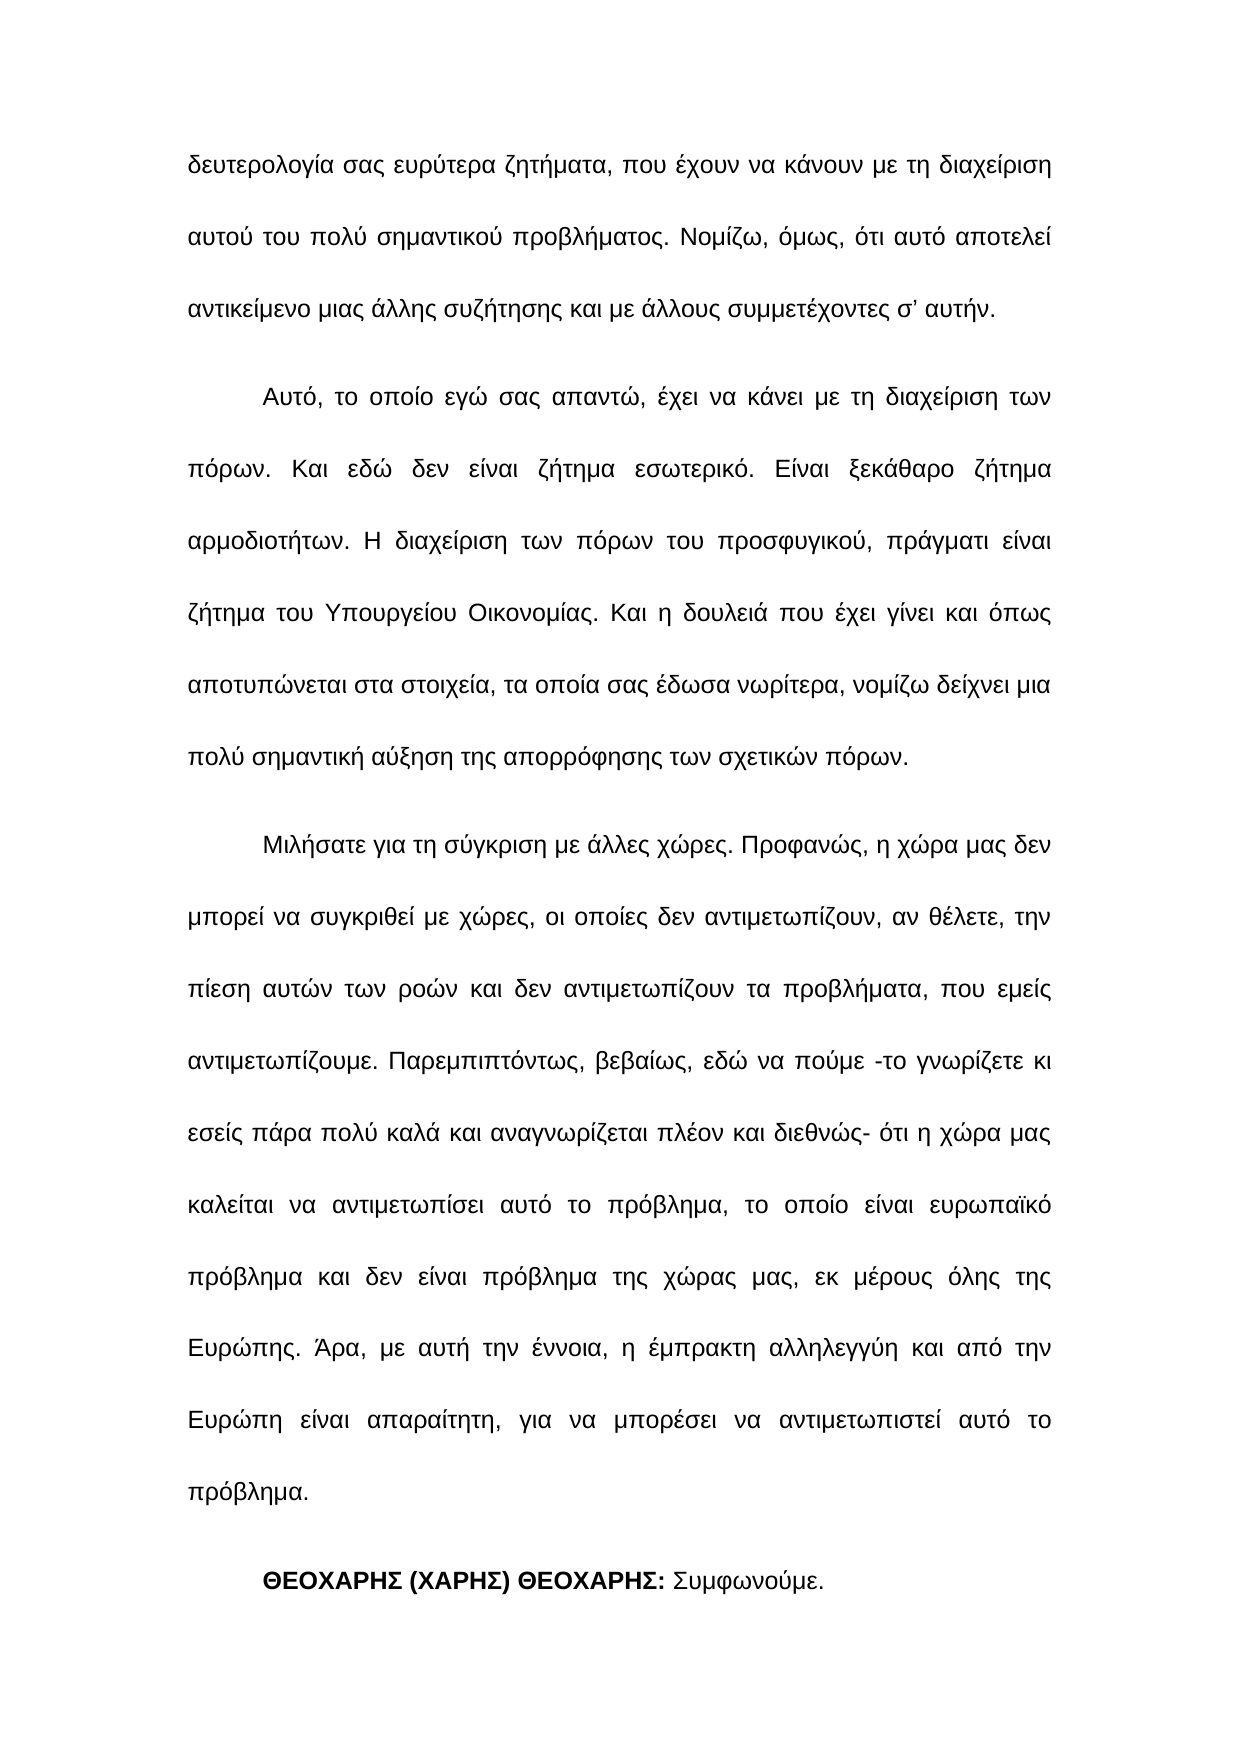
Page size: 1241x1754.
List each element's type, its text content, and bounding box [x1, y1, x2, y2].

text ΘΕΟΧΑΡΗΣ (ΧΑΡΗΣ) ΘΕΟΧΑΡΗΣ: Συμφωνούμε. [187, 1566, 1053, 1594]
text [187, 150, 1053, 322]
text Αυτό, το οποίο εγώ σας απαντώ, έχει να κάνει με τη διαχείριση των πόρων. Και εδώ δεν είναι ζήτημα εσωτερικό. Είναι ξεκάθαρο ζήτημα αρμοδιοτήτων. Η διαχείριση των πόρων του προσφυγικού, πράγματι είναι ζήτημα του Υπουργείου Οικονομίας. Και η δουλειά που έχει γίνει και όπως αποτυπώνεται στα στοιχεία, τα οποία σας έδωσα νωρίτερα, νομίζω δείχνει μια πολύ σημαντική αύξηση της απορρόφησης των σχετικών πόρων. [187, 382, 1053, 770]
text Μιλήσατε για τη σύγκριση με άλλες χώρες. Προφανώς, η χώρα μας δεν μπορεί να συγκριθεί με χώρες, οι οποίες δεν αντιμετωπίζουν, αν θέλετε, την πίεση αυτών των ροών και δεν αντιμετωπίζουν τα προβλήματα, που εμείς αντιμετωπίζουμε. Παρεμπιπτόντως, βεβαίως, εδώ να πούμε -το γνωρίζετε κι εσείς πάρα πολύ καλά και αναγνωρίζεται πλέον και διεθνώς- ότι η χώρα μας καλείται να αντιμετωπίσει αυτό το πρόβλημα, το οποίο είναι ευρωπαϊκό πρόβλημα και δεν είναι πρόβλημα της χώρας μας, εκ μέρους όλης της Ευρώπης. Άρα, με αυτή την έννοια, η έμπρακτη αλληλεγγύη και από την Ευρώπη είναι απαραίτητη, για να μπορέσει να αντιμετωπιστεί αυτό το πρόβλημα. [187, 830, 1053, 1506]
